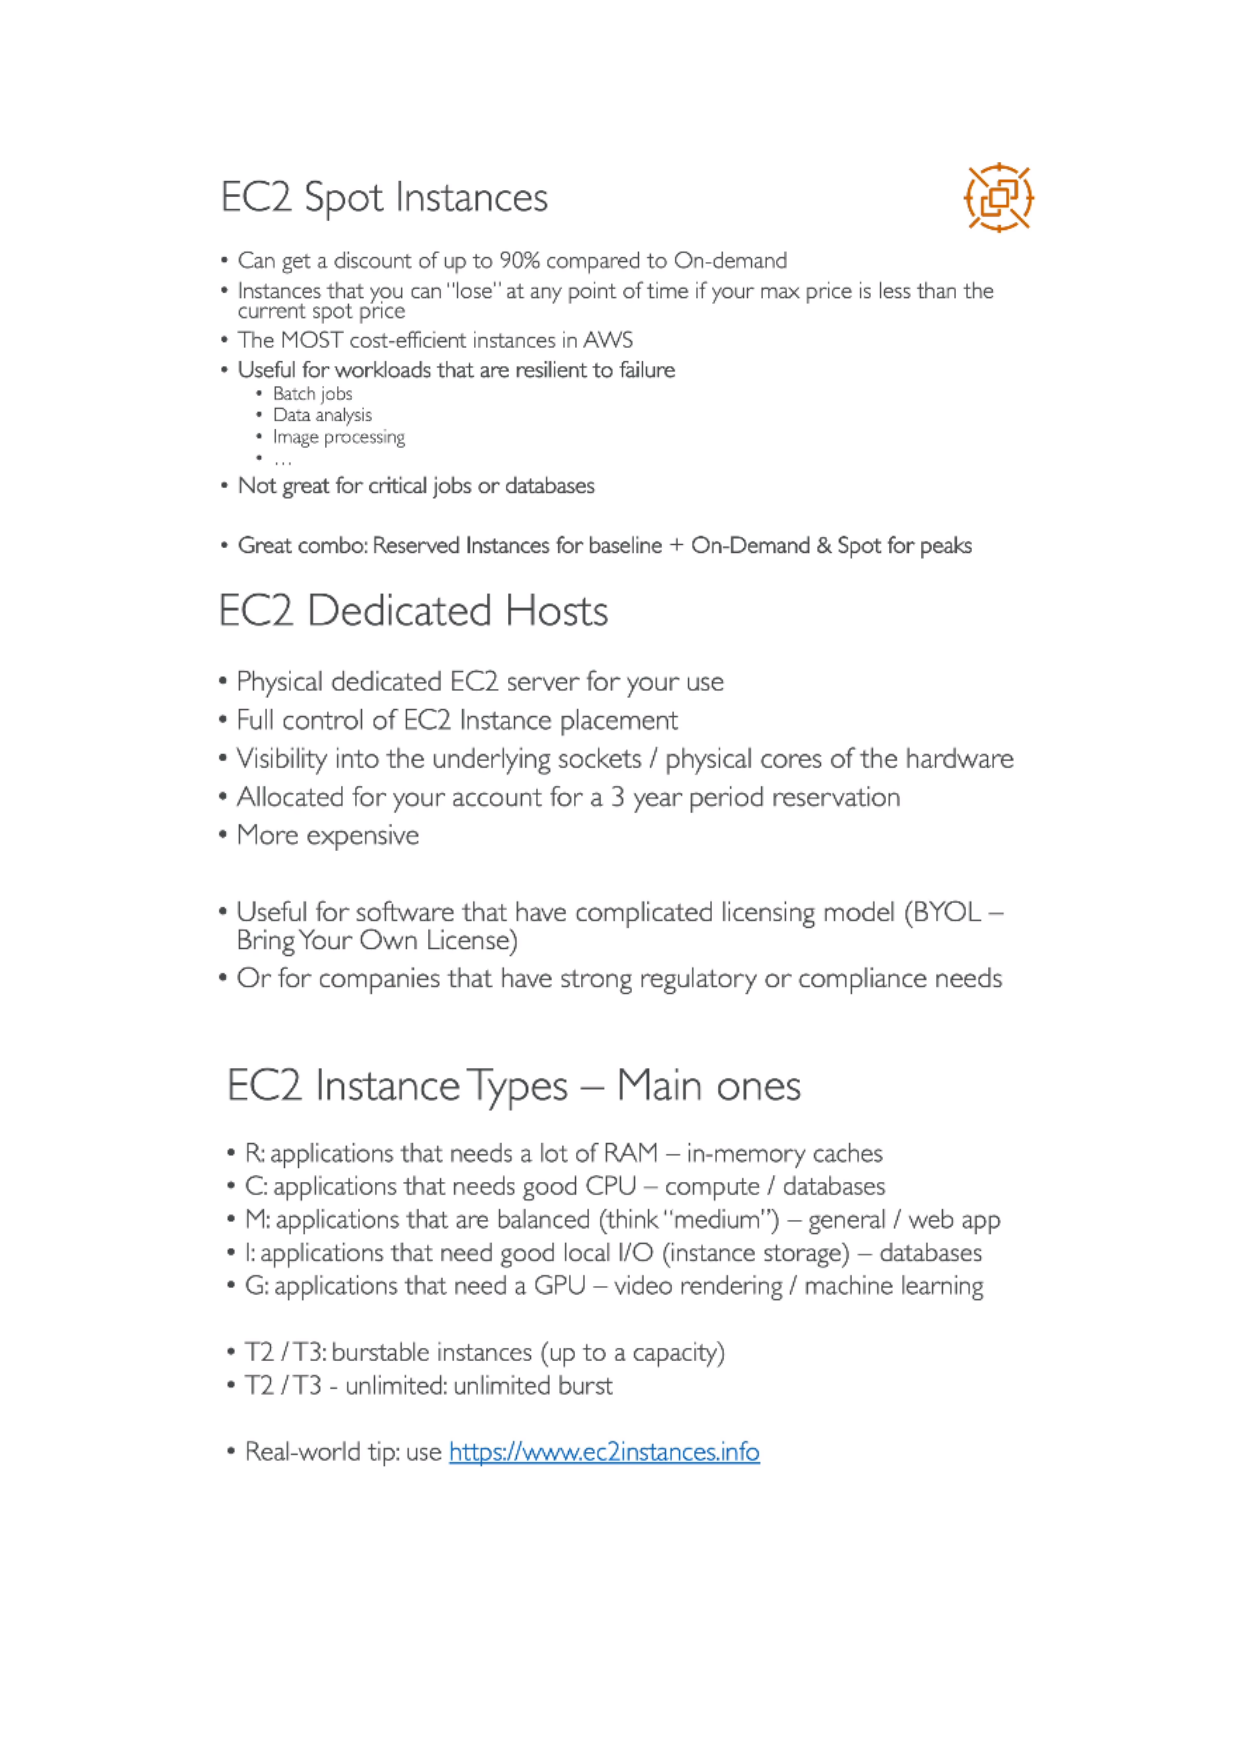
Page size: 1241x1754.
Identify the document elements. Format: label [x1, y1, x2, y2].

picture [187, 584, 1053, 1014]
picture [187, 162, 1053, 580]
picture [187, 1039, 1053, 1496]
